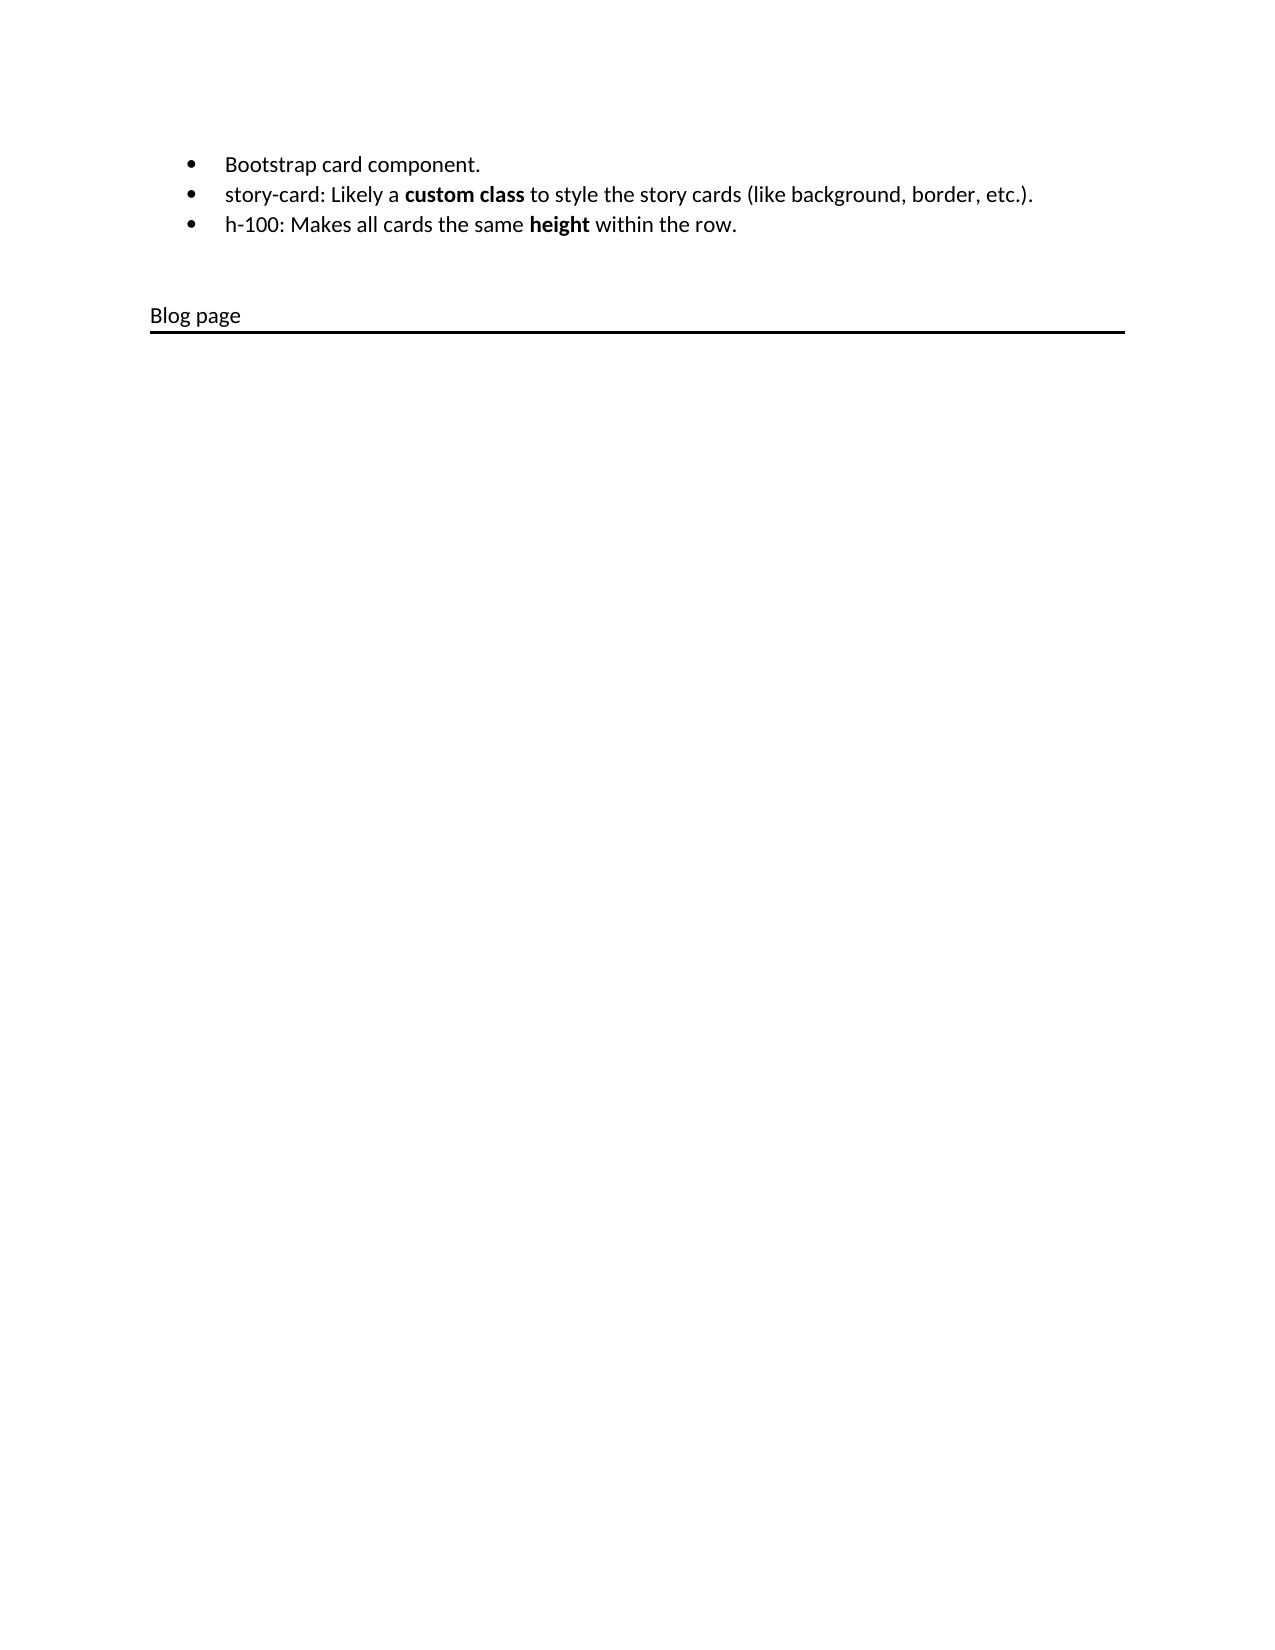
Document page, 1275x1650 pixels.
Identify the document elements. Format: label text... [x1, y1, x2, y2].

list story-card: Likely a custom class to style the story cards (like background, border, etc.). [187, 180, 1125, 208]
list Bootstrap card component. [187, 150, 1125, 178]
text Blog page [150, 301, 1125, 331]
list h-100: Makes all cards the same height within the row. [187, 210, 1125, 238]
